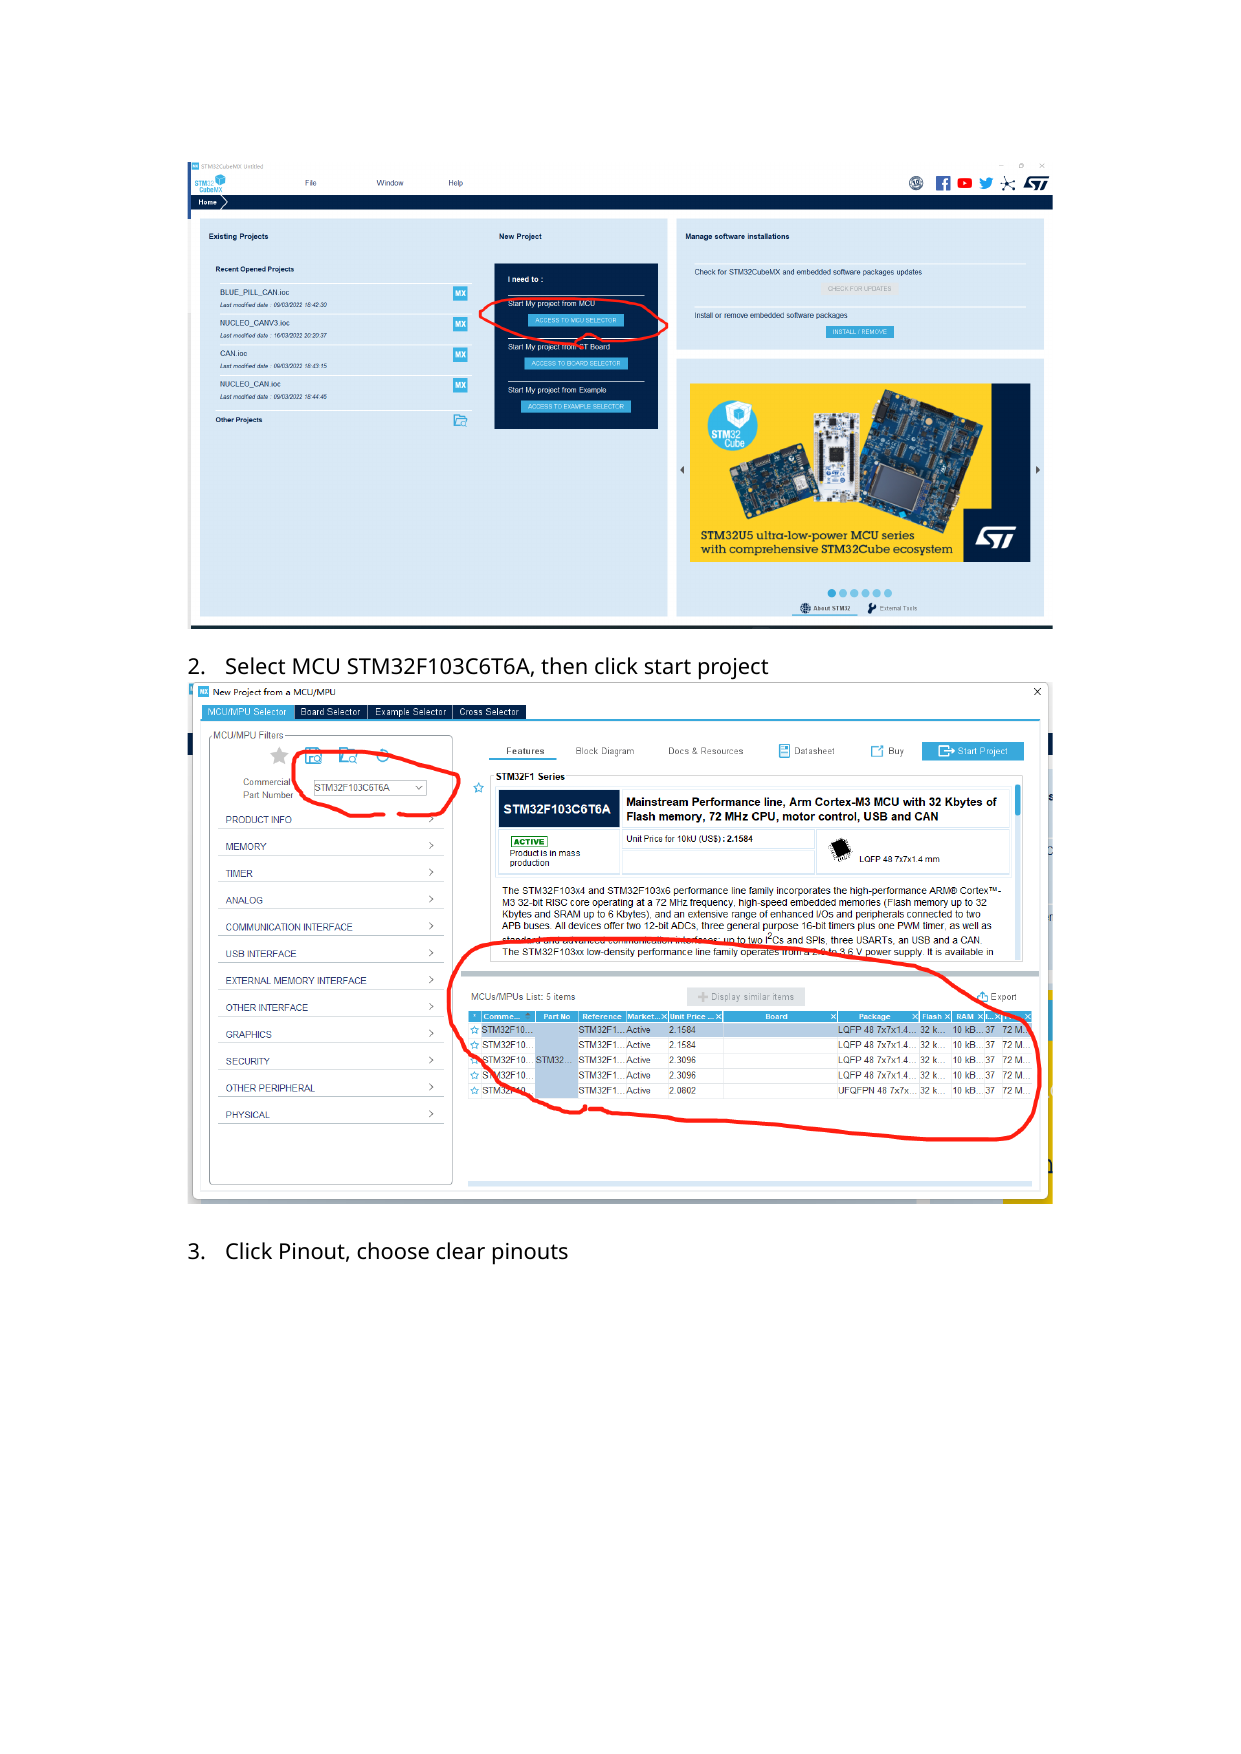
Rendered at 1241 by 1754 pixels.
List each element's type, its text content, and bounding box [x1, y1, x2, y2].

list Select MCU STM32F103C6T6A, then click start project [187, 649, 1053, 682]
picture [187, 162, 1053, 629]
list Click Pinout, choose clear pinouts [187, 1234, 1053, 1267]
picture [187, 682, 1053, 1204]
